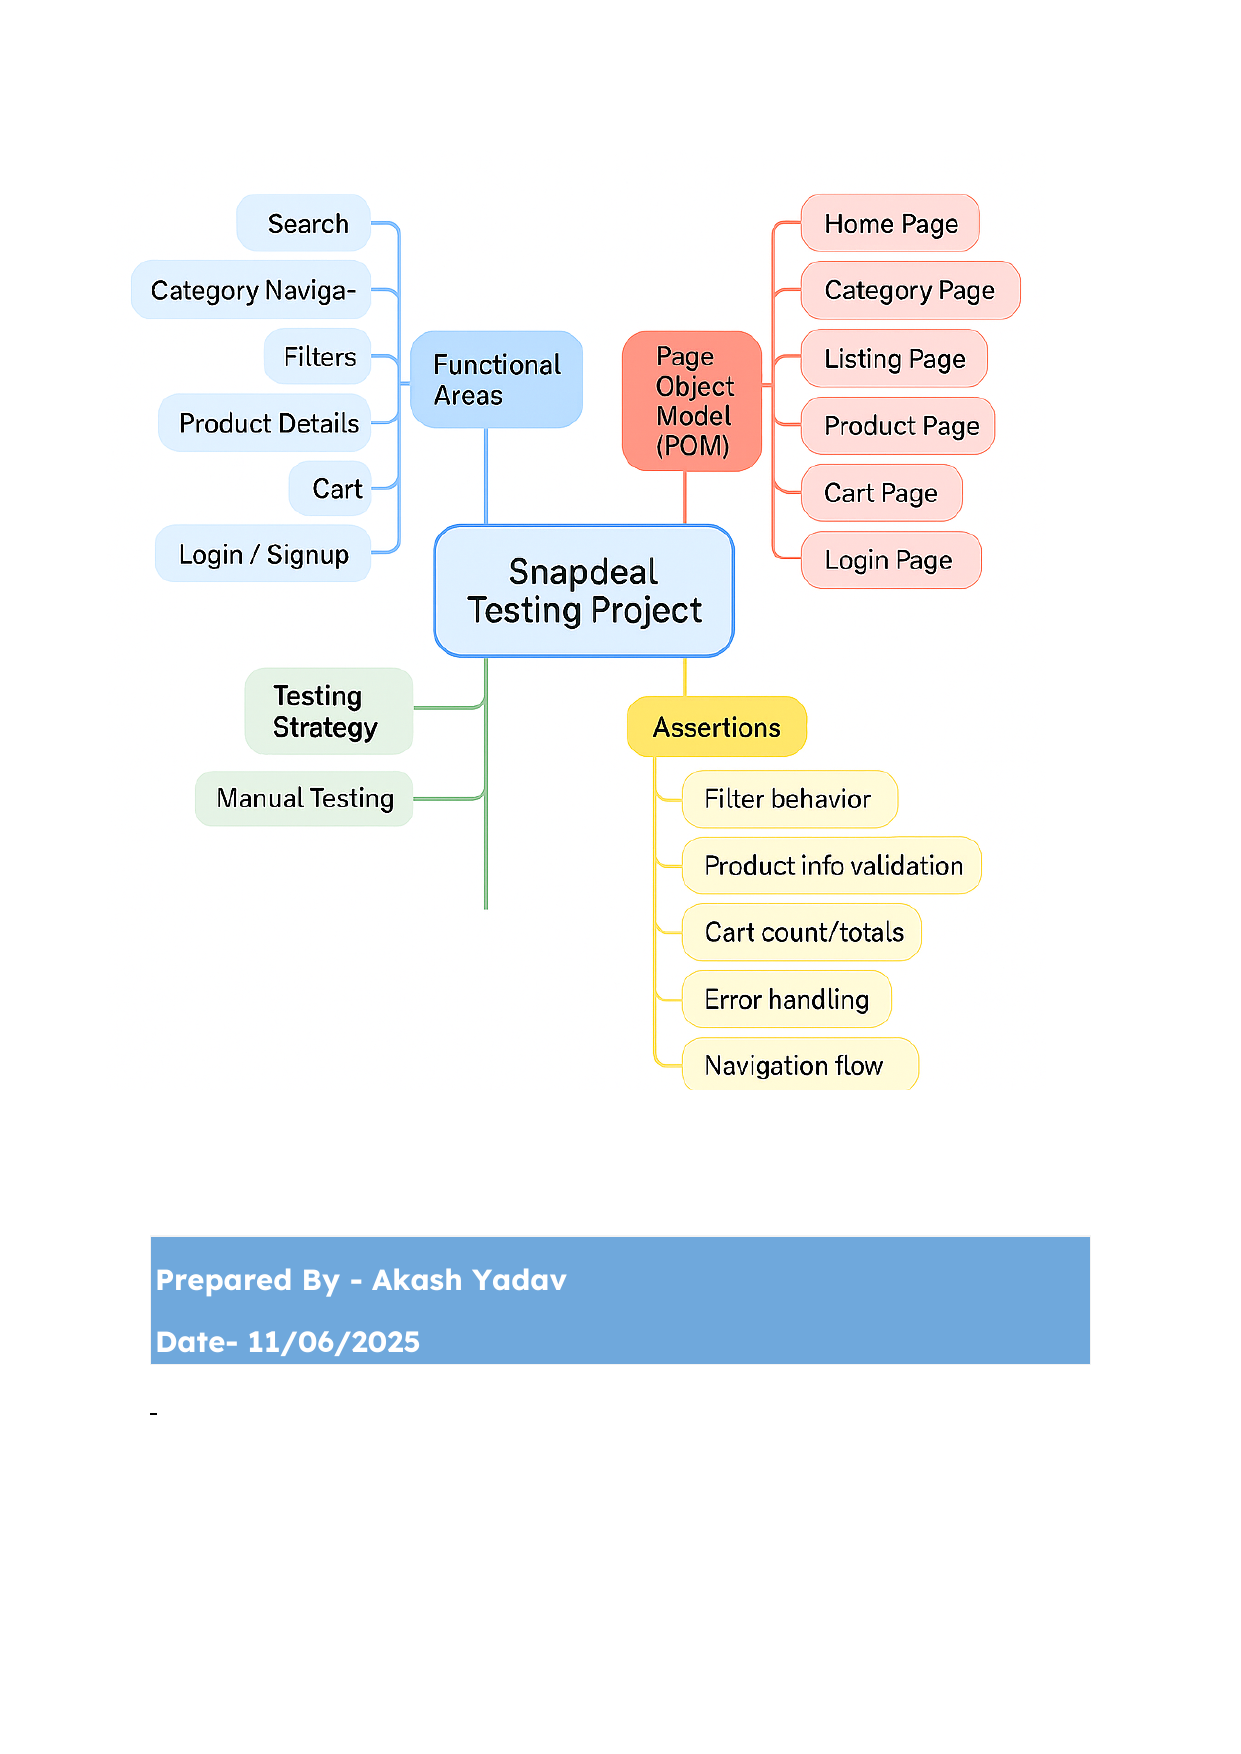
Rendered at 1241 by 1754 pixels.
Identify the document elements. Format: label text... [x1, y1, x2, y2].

table_header Prepared By - Akash Yadav Date- 11/06/2025 [151, 1237, 1090, 1364]
picture [106, 150, 1047, 1090]
